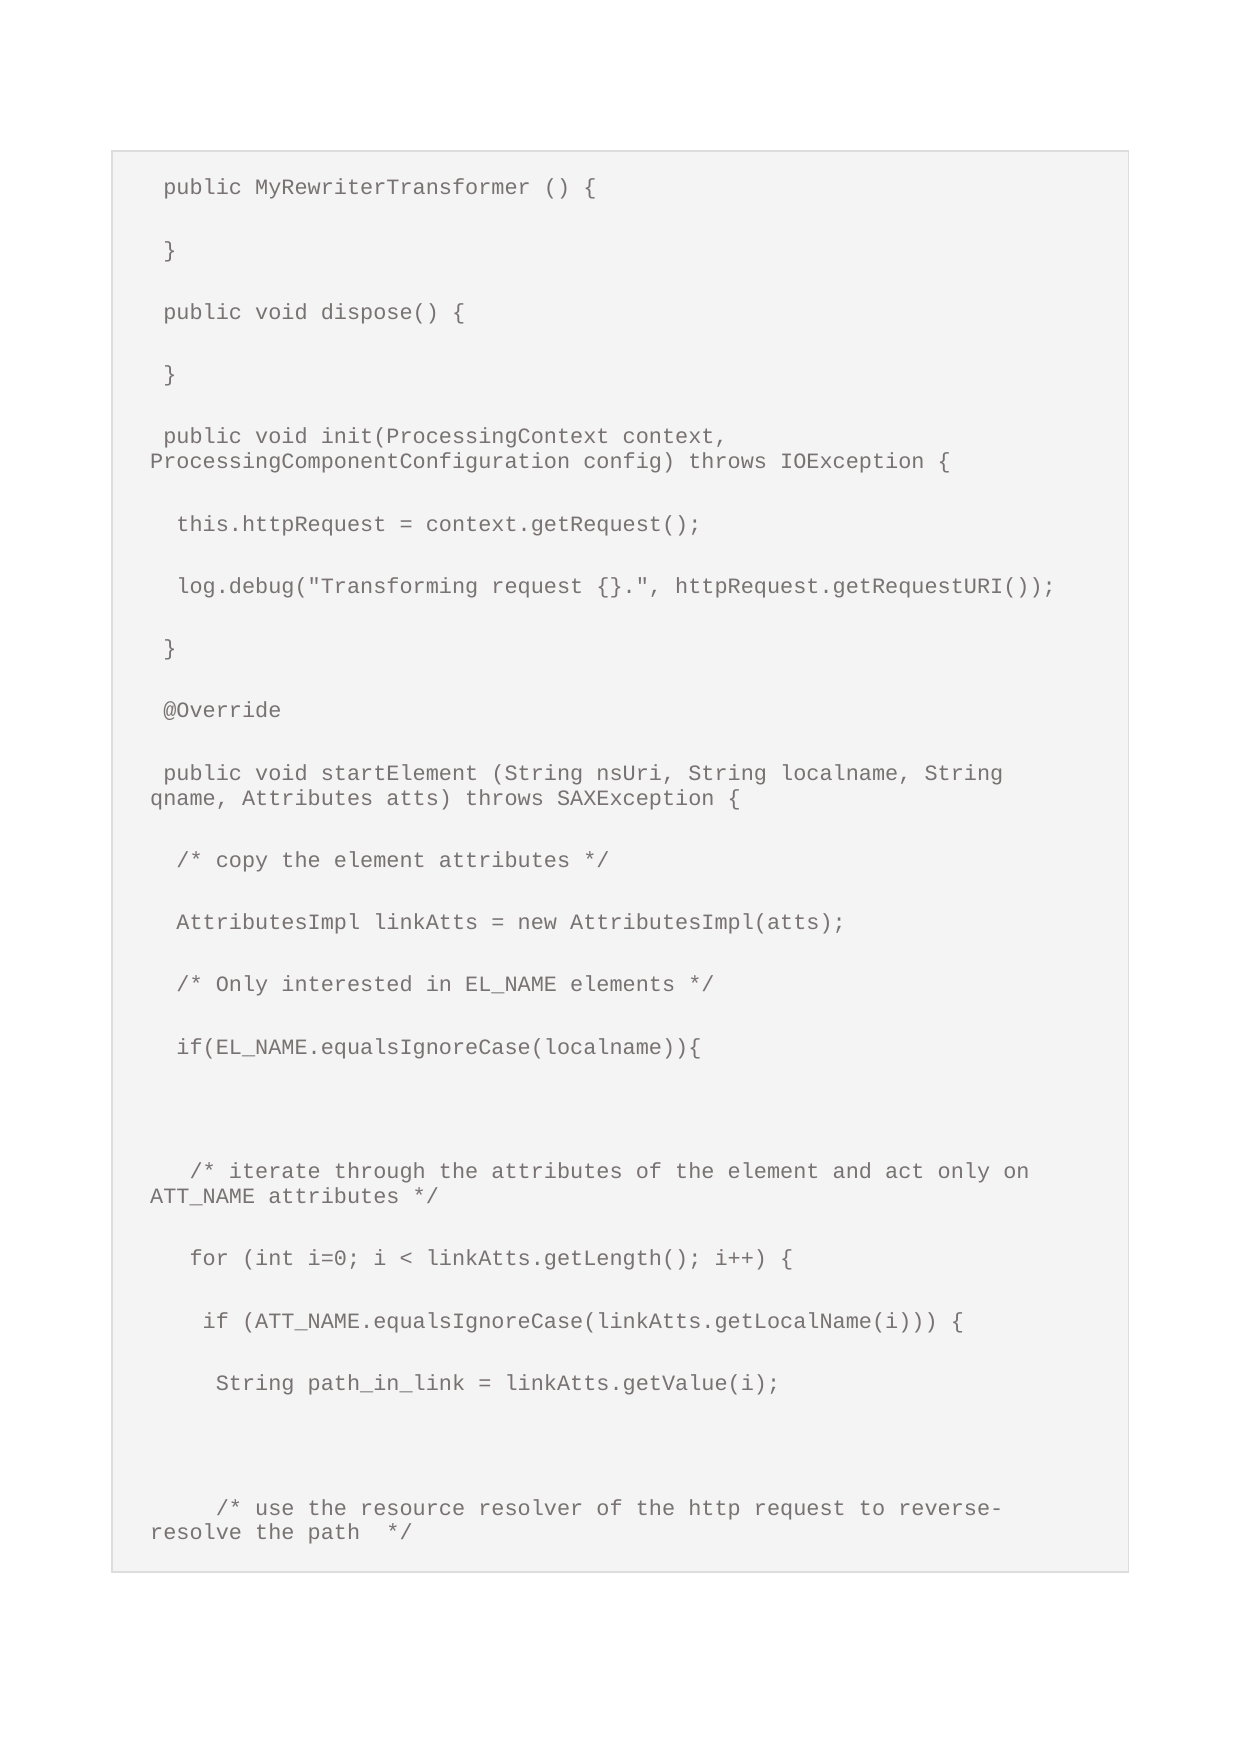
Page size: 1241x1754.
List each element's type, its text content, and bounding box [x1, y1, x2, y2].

text public MyRewriterTransformer () { [113, 152, 1128, 201]
text if(EL_NAME.equalsIgnoreCase(localname)){ [113, 1009, 1128, 1061]
text public void startElement (String nsUri, String localname, String qname, Attributes atts) throws SAXException { [113, 735, 1128, 812]
text AttributesImpl linkAtts = new AttributesImpl(atts); [113, 885, 1128, 936]
text if (ATT_NAME.equalsIgnoreCase(linkAtts.getLocalName(i))) { [113, 1283, 1128, 1335]
text public void dispose() { [113, 274, 1128, 326]
text } [113, 337, 1128, 388]
text this.httpRequest = context.getRequest(); [113, 486, 1128, 538]
text String path_in_link = linkAtts.getValue(i); [113, 1346, 1128, 1397]
text @Override [113, 673, 1128, 724]
text /* copy the element attributes */ [113, 822, 1128, 874]
text public void init(ProcessingContext context, ProcessingComponentConfiguration config) throws IOException { [113, 399, 1128, 475]
text for (int i=0; i < linkAtts.getLength(); i++) { [113, 1221, 1128, 1272]
text /* iterate through the attributes of the element and act only on ATT_NAME attributes */ [113, 1134, 1128, 1210]
text log.debug("Transforming request {}.", httpRequest.getRequestURI()); [113, 548, 1128, 600]
text /* use the resource resolver of the http request to reverse-resolve the path */ [113, 1470, 1128, 1571]
text } [113, 611, 1128, 662]
text } [113, 212, 1128, 264]
text /* Only interested in EL_NAME elements */ [113, 947, 1128, 998]
